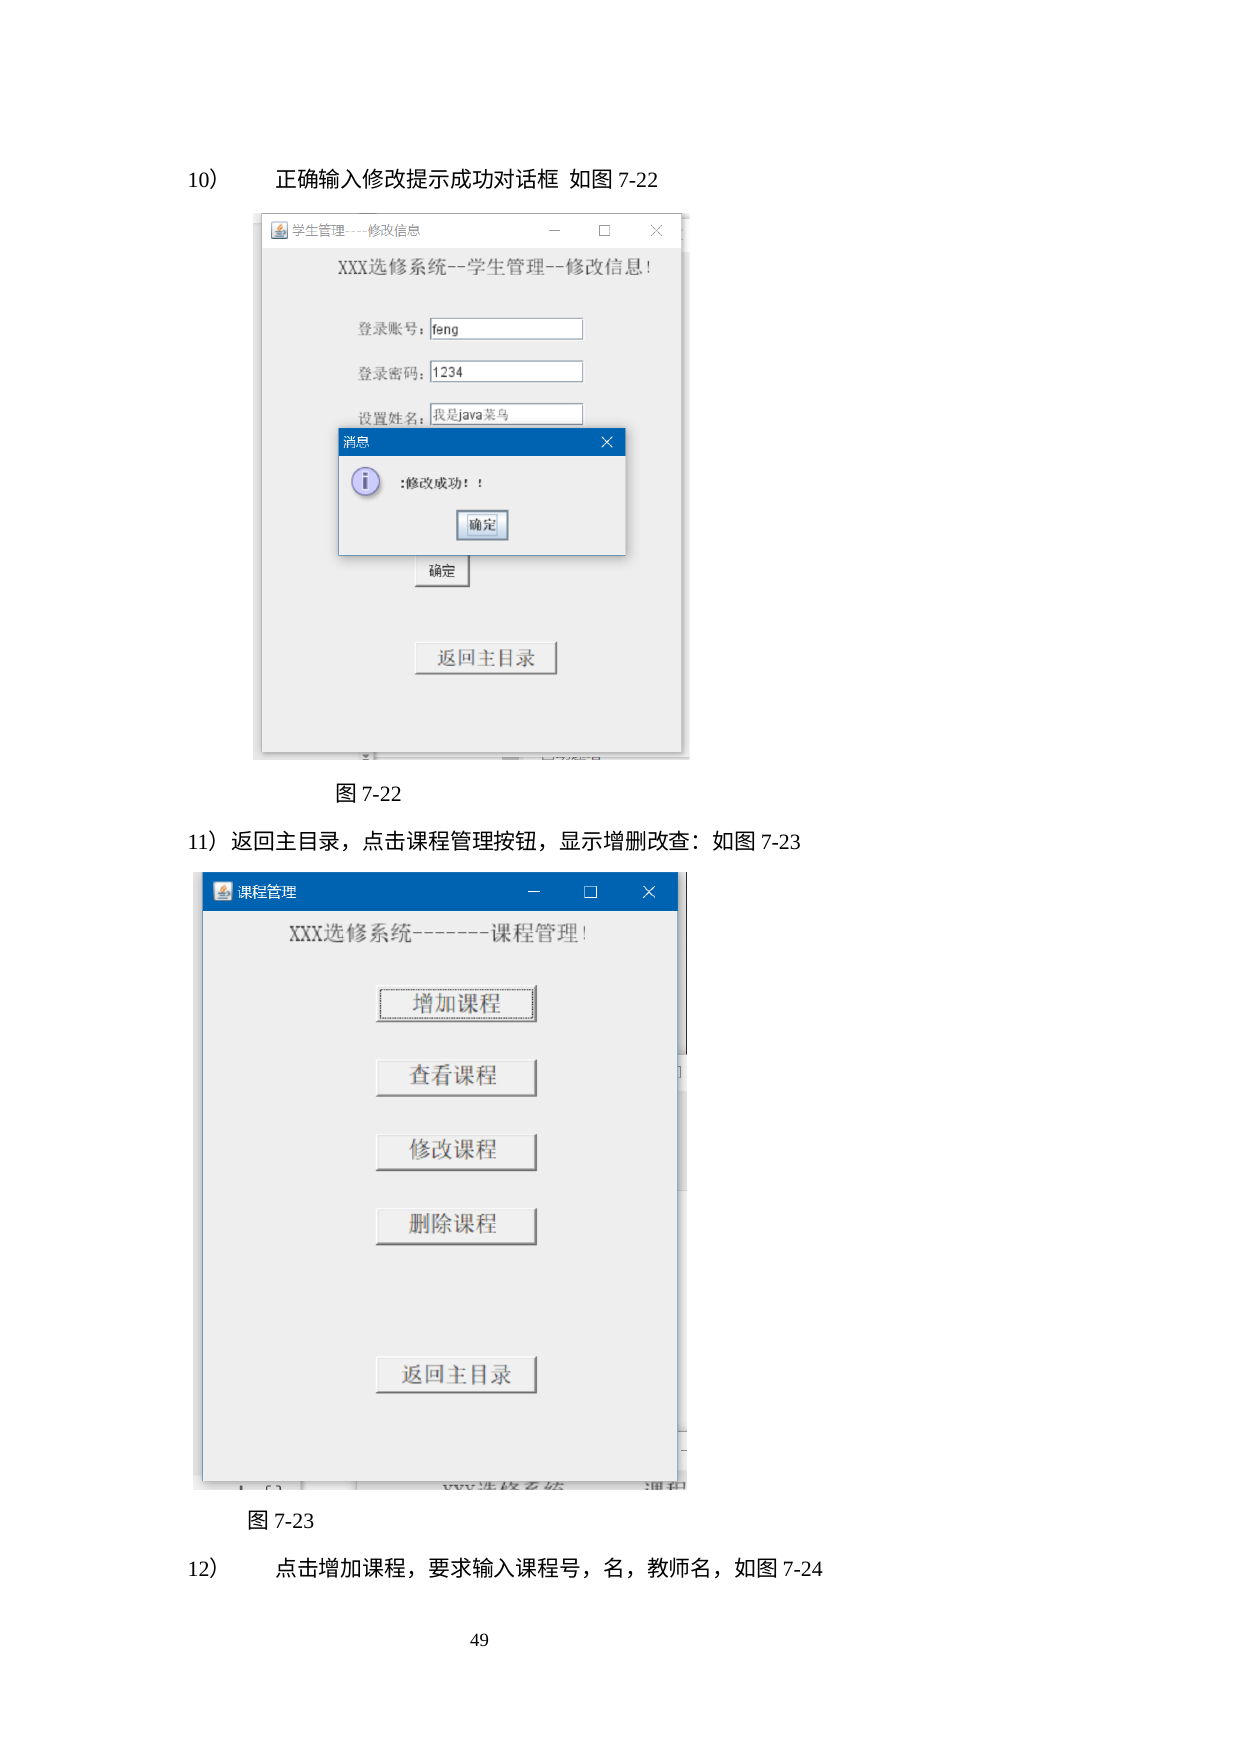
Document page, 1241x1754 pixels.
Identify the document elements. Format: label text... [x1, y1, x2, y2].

list 点击增加课程，要求输入课程号，名，教师名，如图7-24 [187, 1551, 1053, 1583]
picture [253, 213, 690, 760]
picture [193, 872, 687, 1490]
list 返回主目录，点击课程管理按钮，显示增删改查：如图7-23 [187, 824, 1053, 856]
list 图7-23 [187, 1502, 1053, 1535]
list 图7-22 [187, 775, 1053, 808]
list 正确输入修改提示成功对话框 如图 7-22 [187, 162, 1053, 194]
